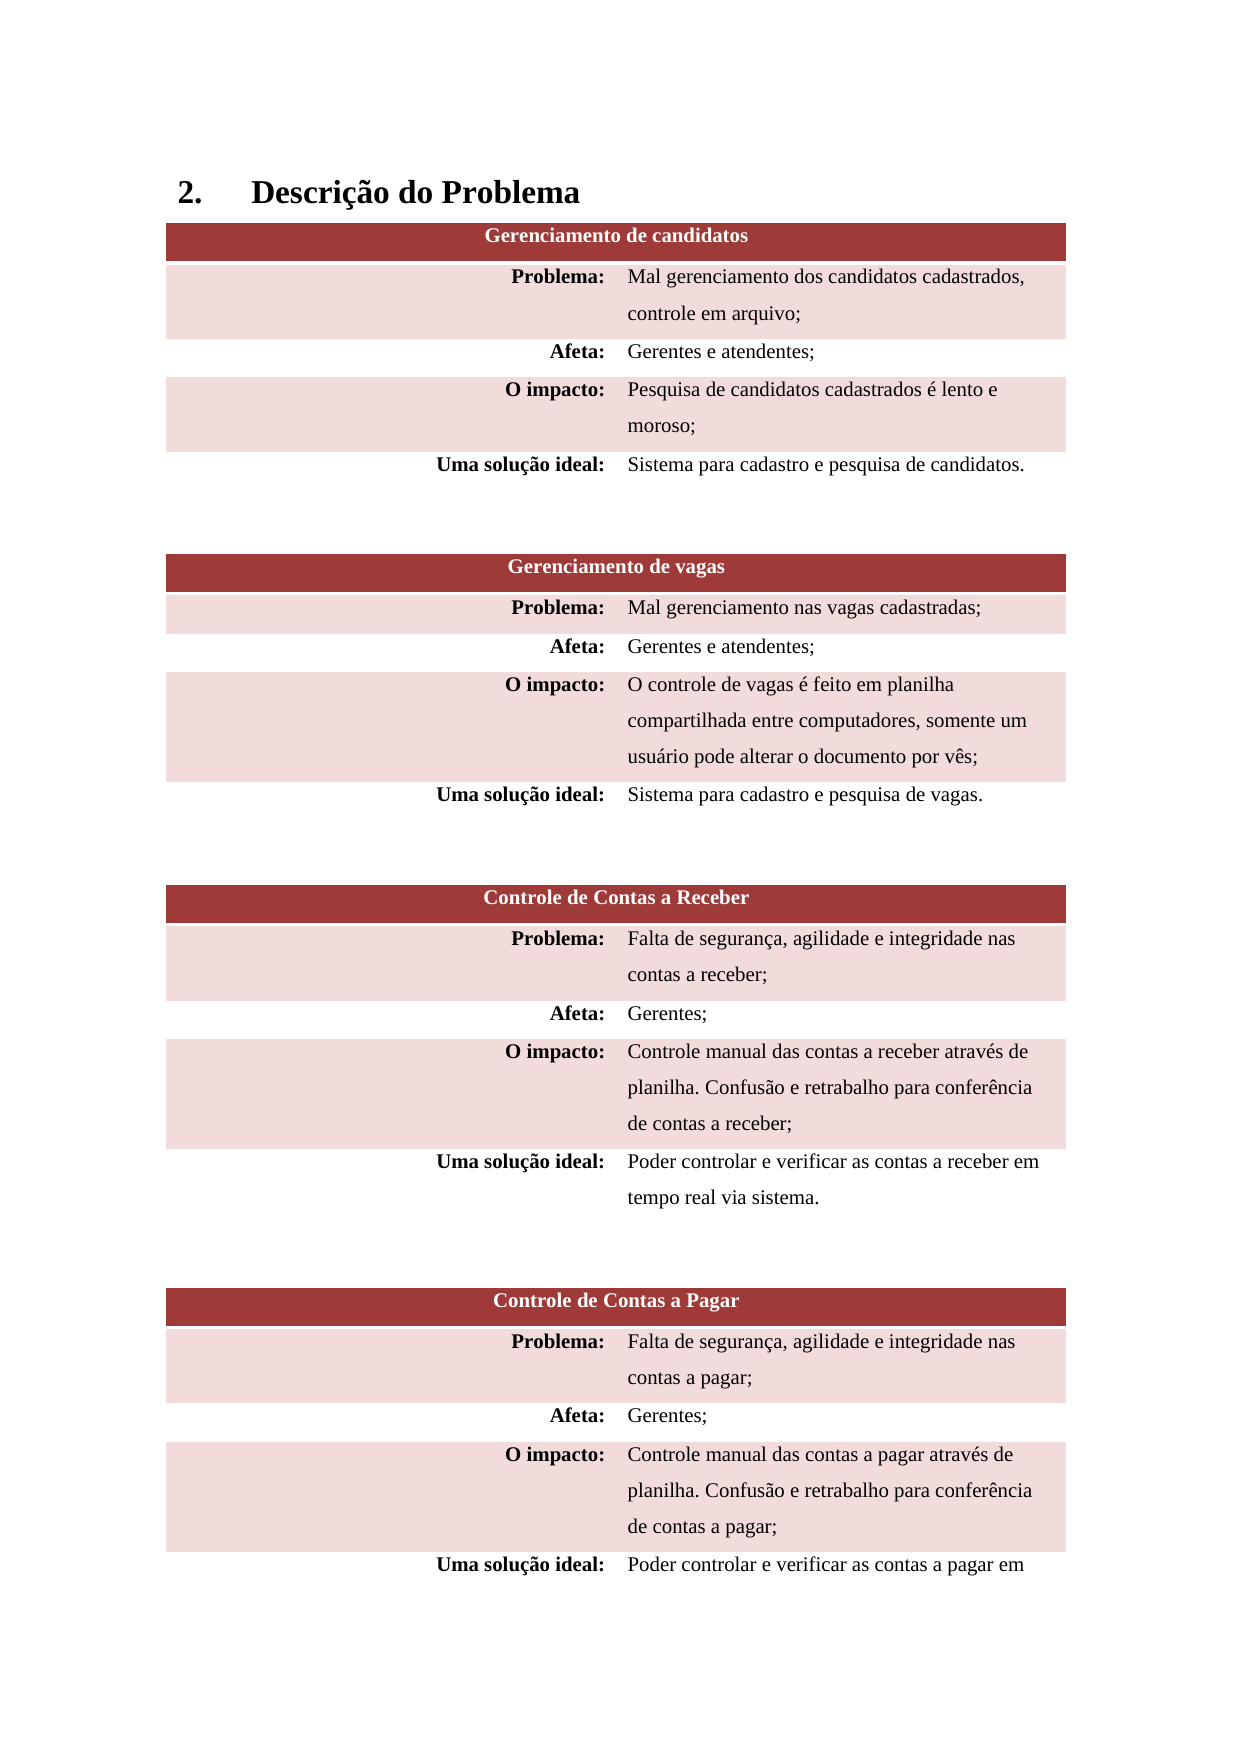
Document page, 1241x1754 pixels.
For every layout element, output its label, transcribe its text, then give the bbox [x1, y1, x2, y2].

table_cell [616, 1552, 1066, 1591]
table_cell O impacto: [166, 377, 616, 452]
table_cell Poder controlar e verificar as contas a receber em tempo real via sistema. [616, 1149, 1066, 1224]
table_cell Mal gerenciamento nas vagas cadastradas; [616, 595, 1066, 634]
table_cell Gerentes; [616, 1001, 1066, 1039]
table_cell Problema: [166, 1329, 616, 1403]
table_cell Problema: [166, 926, 616, 1001]
table_header Gerenciamento de vagas [166, 554, 1066, 592]
table_cell Afeta: [166, 634, 616, 672]
table_cell Gerentes e atendentes; [616, 339, 1066, 377]
table_header Controle de Contas a Receber [166, 885, 1066, 923]
table_cell Controle manual das contas a receber através de planilha. Confusão e retrabalho para conferência de contas a receber; [616, 1039, 1066, 1149]
table_cell O impacto: [166, 1039, 616, 1149]
table_cell Uma solução ideal: [166, 452, 616, 490]
table_cell O impacto: [166, 1442, 616, 1552]
table_cell O controle de vagas é feito em planilha compartilhada entre computadores, somente um usuário pode alterar o documento por vês; [616, 672, 1066, 782]
table_cell O impacto: [166, 672, 616, 782]
table_cell Afeta: [166, 339, 616, 377]
table_cell Gerentes e atendentes; [616, 634, 1066, 672]
text 2. Descrição do Problema [177, 173, 1063, 211]
table_cell Uma solução ideal: [166, 783, 616, 821]
table_cell Mal gerenciamento dos candidatos cadastrados, controle em arquivo; [616, 265, 1066, 339]
table_cell Sistema para cadastro e pesquisa de candidatos. [616, 452, 1066, 490]
table_cell Afeta: [166, 1404, 616, 1442]
table_cell Uma solução ideal: [166, 1552, 616, 1591]
table_cell Pesquisa de candidatos cadastrados é lento e moroso; [616, 377, 1066, 452]
table_cell Controle manual das contas a pagar através de planilha. Confusão e retrabalho para conferência de contas a pagar; [616, 1442, 1066, 1552]
table_cell Problema: [166, 595, 616, 634]
table_cell Uma solução ideal: [166, 1149, 616, 1224]
table_header Gerenciamento de candidatos [166, 223, 1066, 261]
table_cell Problema: [166, 265, 616, 339]
table_cell Falta de segurança, agilidade e integridade nas contas a pagar; [616, 1329, 1066, 1403]
table_cell Sistema para cadastro e pesquisa de vagas. [616, 783, 1066, 821]
table_cell Afeta: [166, 1001, 616, 1039]
table_cell Falta de segurança, agilidade e integridade nas contas a receber; [616, 926, 1066, 1001]
table_header Controle de Contas a Pagar [166, 1288, 1066, 1326]
table_cell Gerentes; [616, 1404, 1066, 1442]
